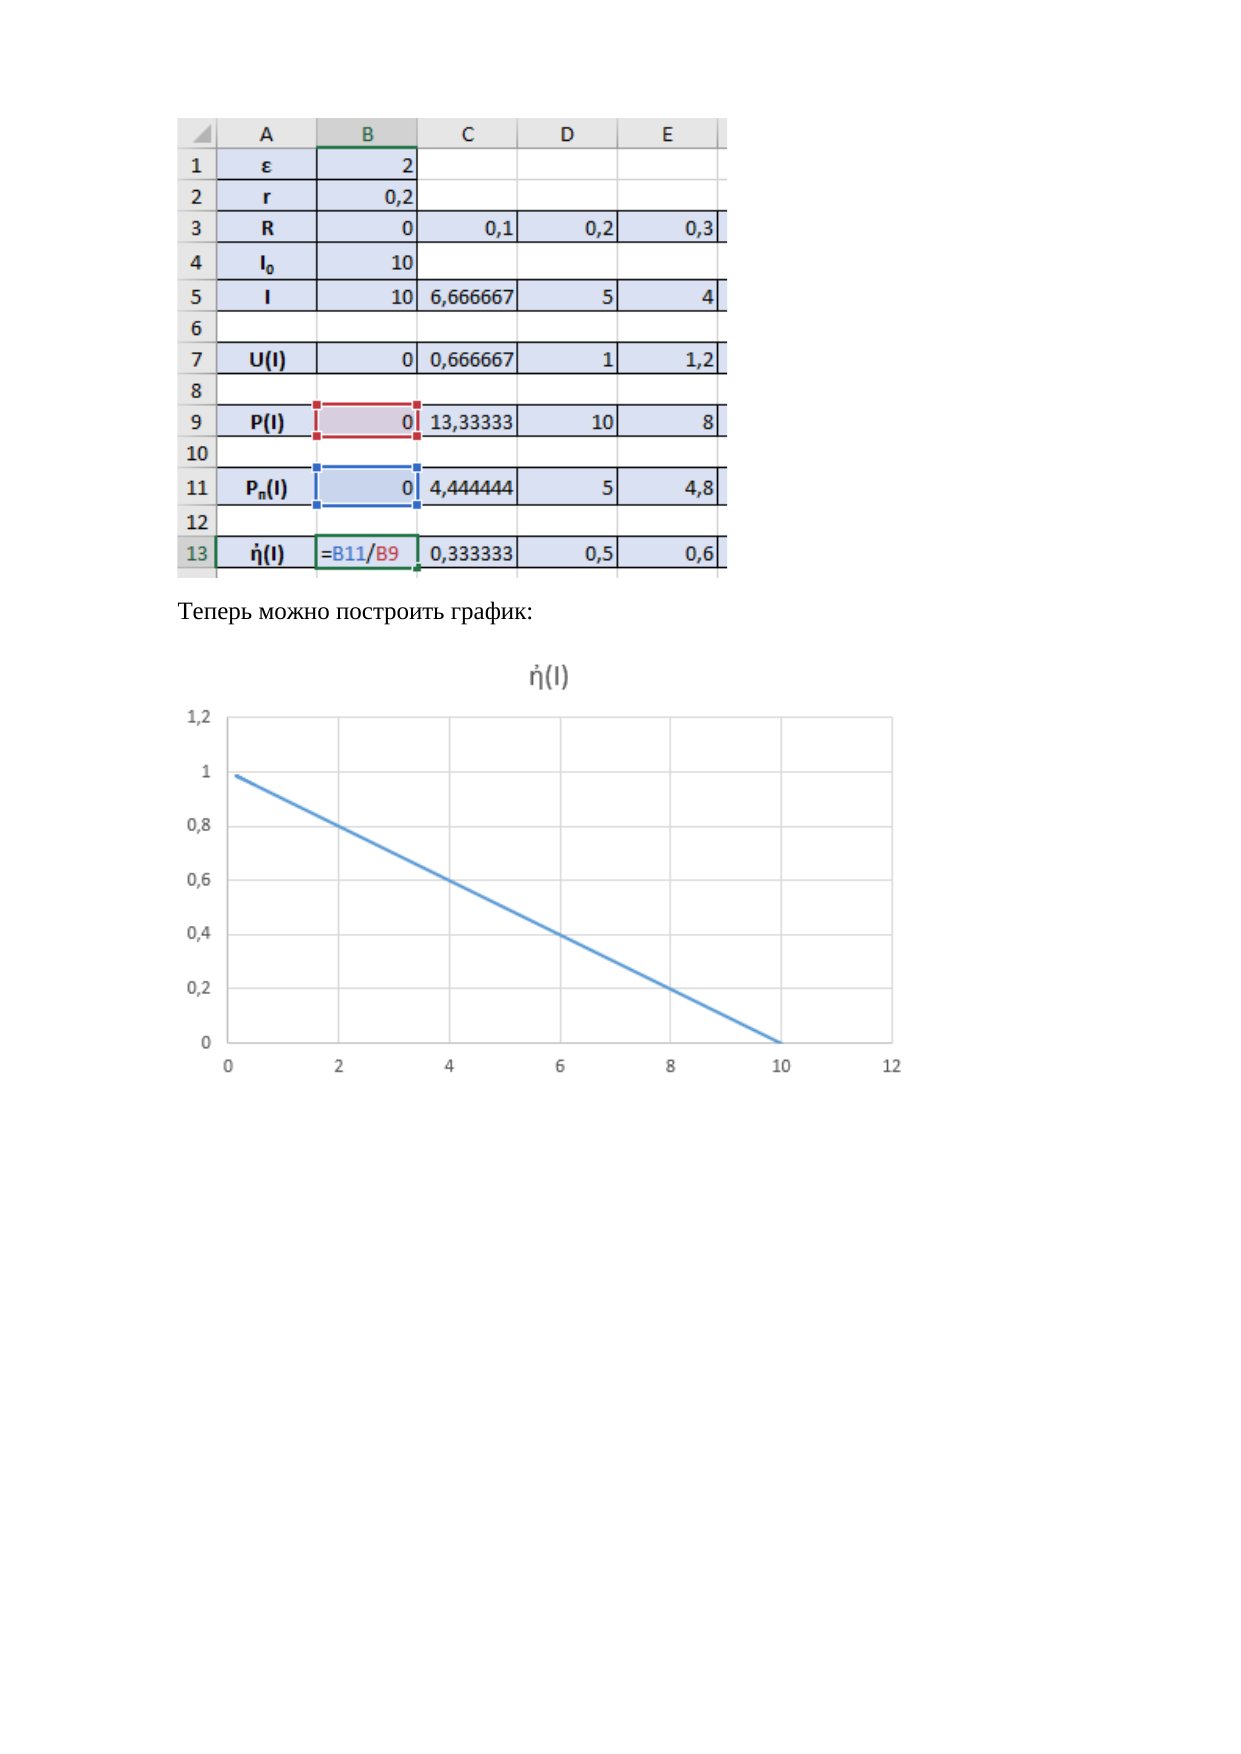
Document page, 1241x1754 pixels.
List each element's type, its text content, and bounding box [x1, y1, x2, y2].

picture [177, 118, 728, 578]
picture [177, 644, 923, 1088]
text Теперь можно построить график: [177, 596, 1152, 625]
